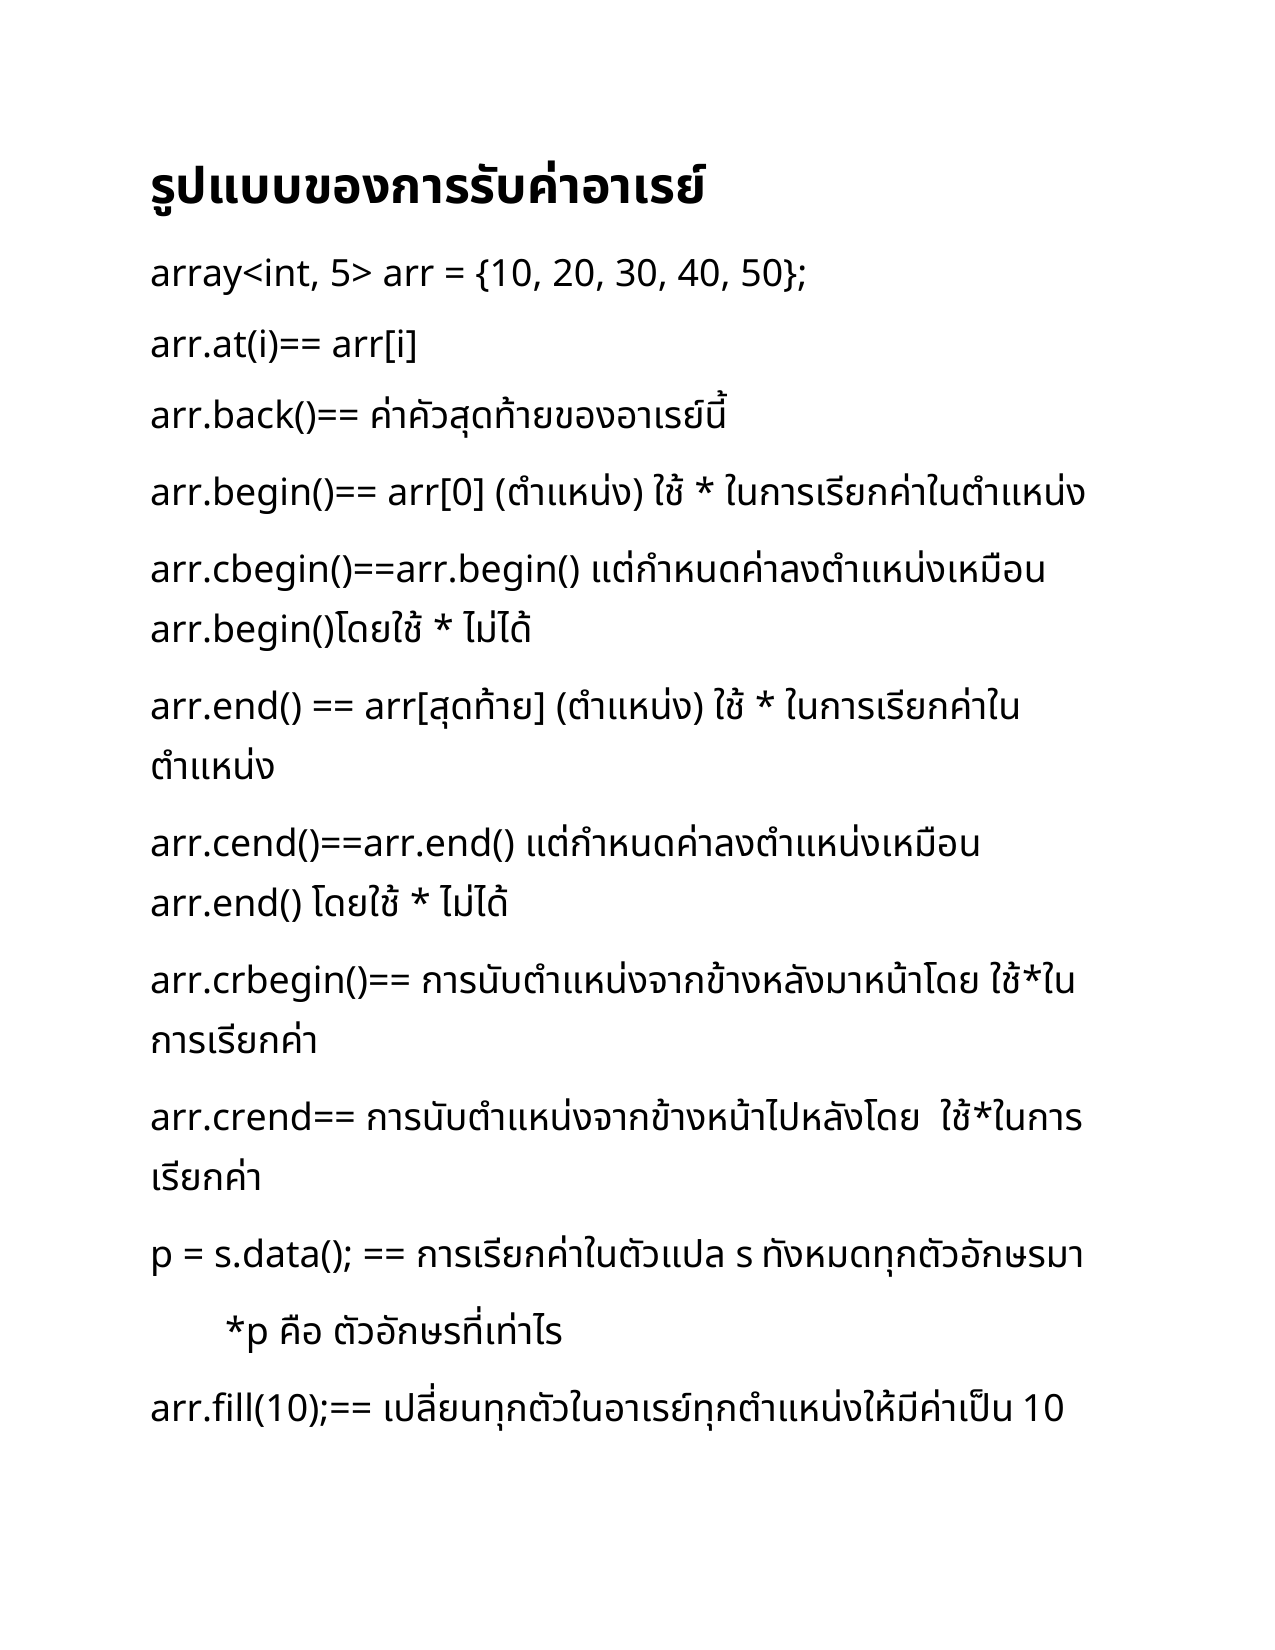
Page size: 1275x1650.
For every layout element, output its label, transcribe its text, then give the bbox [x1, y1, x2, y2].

text arr.fill(10);== เปลี่ยนทุกตัวในอาเรย์ทุกตำแหน่งให้มีค่าเป็น10 [150, 1382, 1125, 1438]
text arr.crend== การนับตำแหน่งจากข้างหน้าไปหลังโดย ใช้*ในการเรียกค่า [150, 1091, 1125, 1208]
text arr.at(i)== arr[i] [150, 317, 1125, 368]
text arr.cend()==arr.end() แต่กำหนดค่าลงตำแหน่งเหมือน arr.end() โดยใช้ * ไม่ได้ [150, 816, 1125, 934]
text arr.crbegin()== การนับตำแหน่งจากข้างหลังมาหน้าโดย ใช้*ในการเรียกค่า [150, 954, 1125, 1071]
text *p คือ ตัวอักษรที่เท่าไร [150, 1304, 1125, 1362]
text p = s.data(); == การเรียกค่าในตัวแปล sทังหมดทุกตัวอักษรมา [150, 1228, 1125, 1284]
text arr.back()== ค่าคัวสุดท้ายของอาเรย์นี้ [150, 388, 1125, 445]
text array<int, 5> arr = {10, 20, 30, 40, 50}; [150, 247, 1125, 298]
text arr.cbegin()==arr.begin() แต่กำหนดค่าลงตำแหน่งเหมือน arr.begin()โดยใช้ * ไม่ได้ [150, 542, 1125, 659]
text arr.begin()== arr[0] (ตำแหน่ง) ใช้ * ในการเรียกค่าในตำแหน่ง [150, 465, 1125, 522]
text arr.end() == arr[สุดท้าย] (ตำแหน่ง) ใช้ * ในการเรียกค่าในตำแหน่ง [150, 679, 1125, 796]
text รูปแบบของการรับค่าอาเรย์ [150, 150, 1125, 226]
